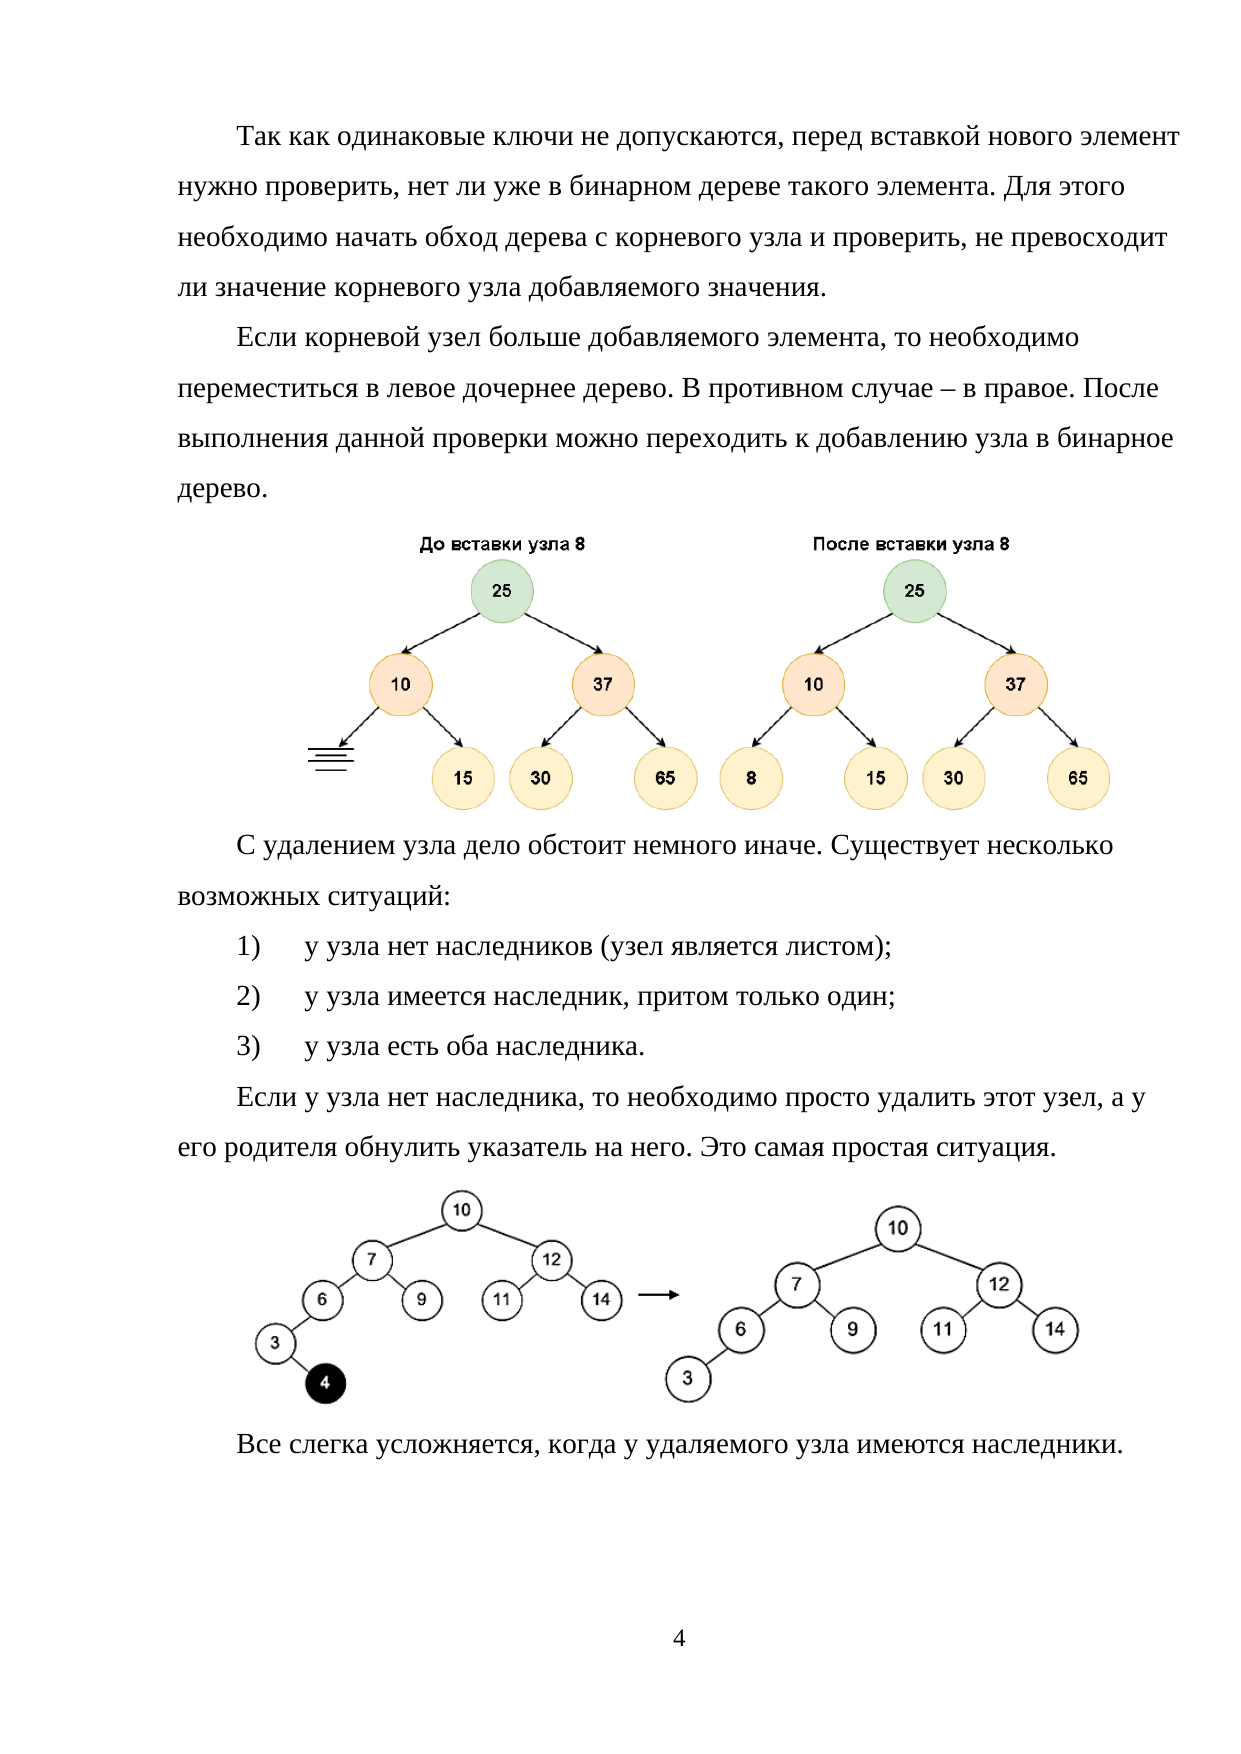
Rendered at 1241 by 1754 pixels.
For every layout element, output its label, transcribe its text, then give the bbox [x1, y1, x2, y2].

picture [299, 520, 1118, 813]
text 3) у узла есть оба наследника. [177, 1028, 1181, 1062]
text 1) у узла нет наследников (узел является листом); [177, 928, 1181, 961]
text Если у узла нет наследника, то необходимо просто удалить этот узел, а у его родителя обнулить указатель на него. Это самая простая ситуация. [177, 1079, 1181, 1163]
text Если корневой узел больше добавляемого элемента, то необходимо переместиться в левое дочернее дерево. В противном случае – в правое. После выполнения данной проверки можно переходить к добавлению узла в бинарное дерево. [177, 319, 1181, 504]
text Все слегка усложняется, когда у удаляемого узла имеются наследники. [177, 1427, 1181, 1460]
text Так как одинаковые ключи не допускаются, перед вставкой нового элемент нужно проверить, нет ли уже в бинарном дереве такого элемента. Для этого необходимо начать обход дерева с корневого узла и проверить, не превосходит ли значение корневого узла добавляемого значения. [177, 118, 1181, 303]
picture [236, 1179, 1090, 1413]
text С удалением узла дело обстоит немного иначе. Существует несколько возможных ситуаций: [177, 827, 1181, 911]
text 2) у узла имеется наследник, притом только один; [177, 978, 1181, 1012]
